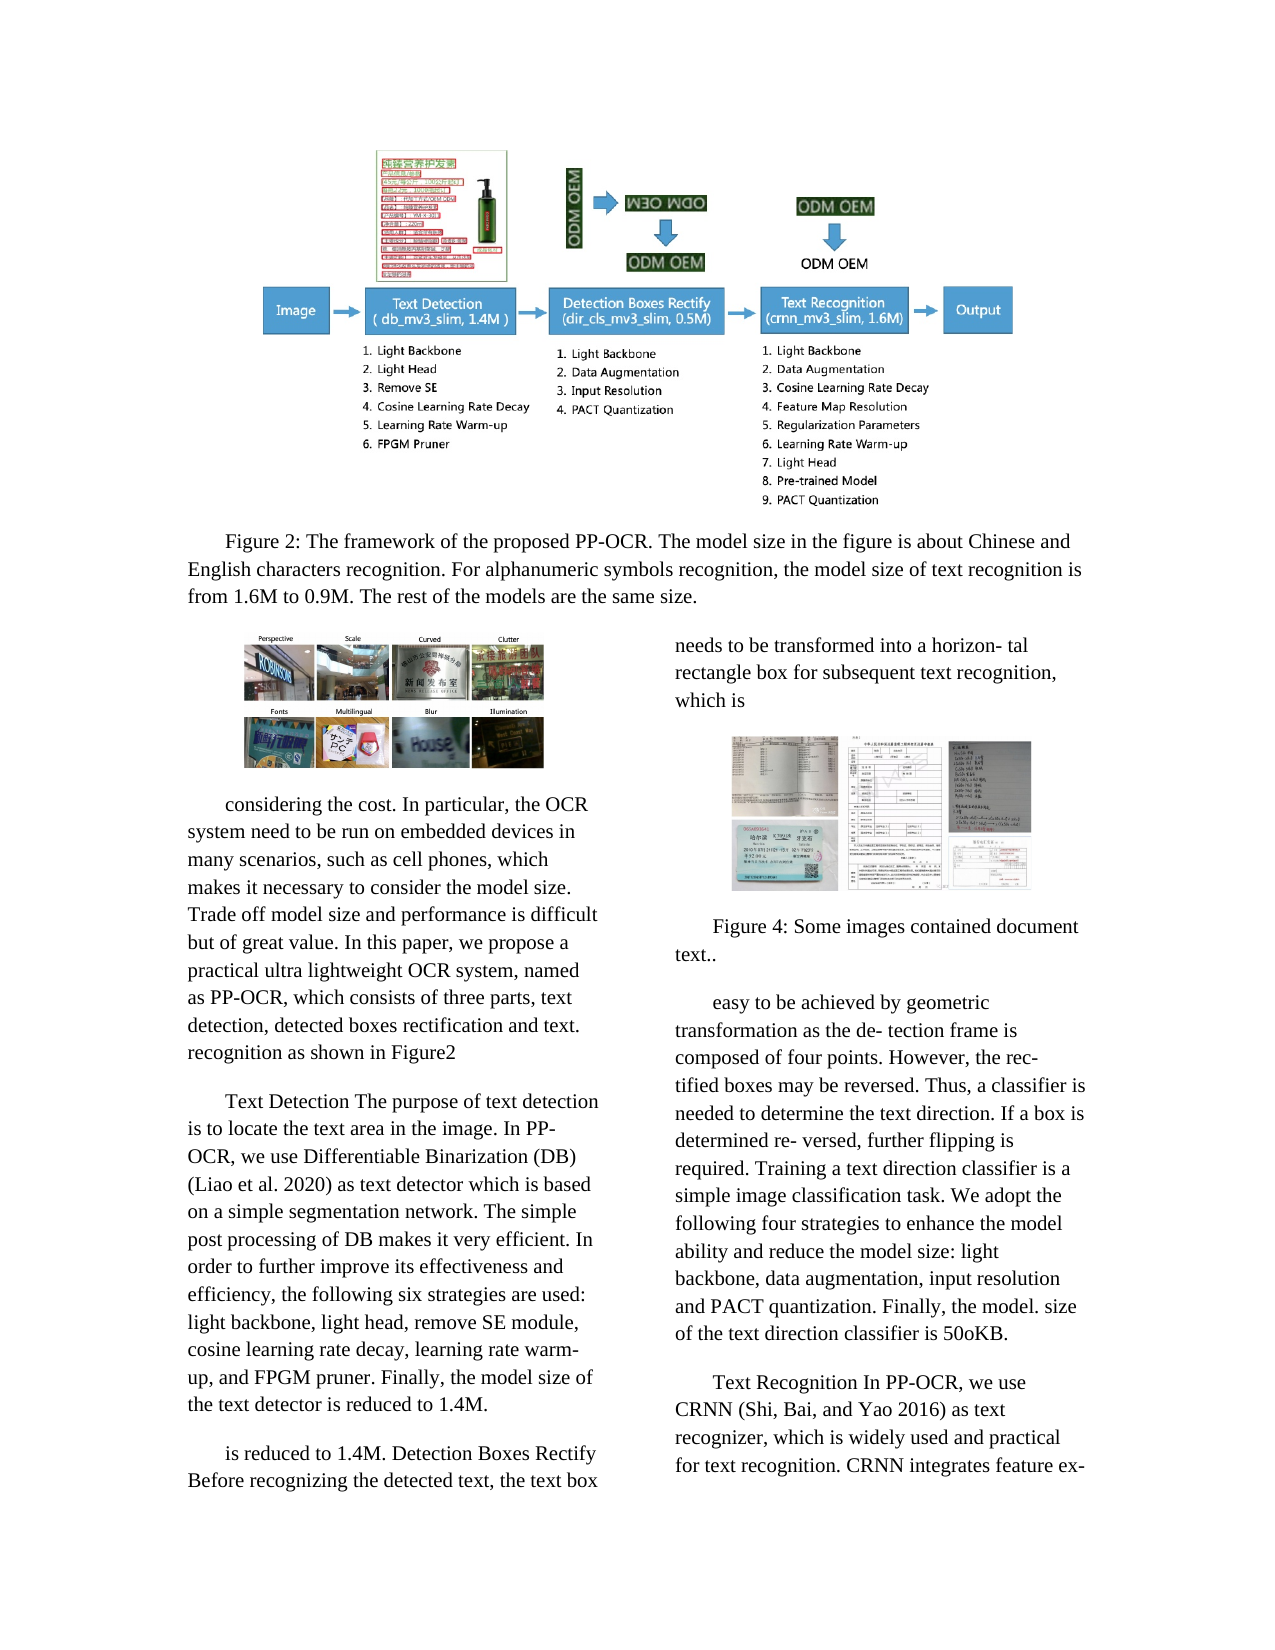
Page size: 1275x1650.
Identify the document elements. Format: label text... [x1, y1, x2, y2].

picture [262, 150, 1013, 506]
text is reduced to 1.4M. Detection Boxes Rectify Before recognizing the detected text, the text box needs to be transformed into a horizon- tal rectangle box for subsequent text recognition, which is [675, 632, 1087, 712]
picture [243, 632, 544, 769]
text Figure 4: Some images contained document text.. [675, 914, 1087, 966]
text easy to be achieved by geometric transformation as the de- tection frame is composed of four points. However, the rec- tified boxes may be reversed. Thus, a classifier is needed to determine the text direction. If a box is determined re- versed, further flipping is required. Training a text direction classifier is a simple image classification task. We adopt the following four strategies to enhance the model ability and reduce the model size: light backbone, data augmentation, input resolution and PACT quantization. Finally, the model. size of the text direction classifier is 50oKB. [675, 990, 1087, 1345]
text considering the cost. In particular, the OCR system need to be run on embedded devices in many scenarios, such as cell phones, which makes it necessary to consider the model size. Trade off model size and performance is difficult but of great value. In this paper, we propose a practical ultra lightweight OCR system, named as PP-OCR, which consists of three parts, text detection, detected boxes rectification and text. recognition as shown in Figure2 [187, 792, 600, 1064]
picture [731, 736, 1032, 891]
text is reduced to 1.4M. Detection Boxes Rectify Before recognizing the detected text, the text box needs to be transformed into a horizon- tal rectangle box for subsequent text recognition, which is [187, 1441, 600, 1492]
text Figure 2: The framework of the proposed PP-OCR. The model size in the figure is about Chinese and English characters recognition. For alphanumeric symbols recognition, the model size of text recognition is from 1.6M to 0.9M. The rest of the models are the same size. [187, 529, 1087, 608]
text Text Detection The purpose of text detection is to locate the text area in the image. In PP-OCR, we use Differentiable Binarization (DB) (Liao et al. 2020) as text detector which is based on a simple segmentation network. The simple post processing of DB makes it very efficient. In order to further improve its effectiveness and efficiency, the following six strategies are used: light backbone, light head, remove SE module, cosine learning rate decay, learning rate warm-up, and FPGM pruner. Finally, the model size of the text detector is reduced to 1.4M. [187, 1089, 600, 1416]
